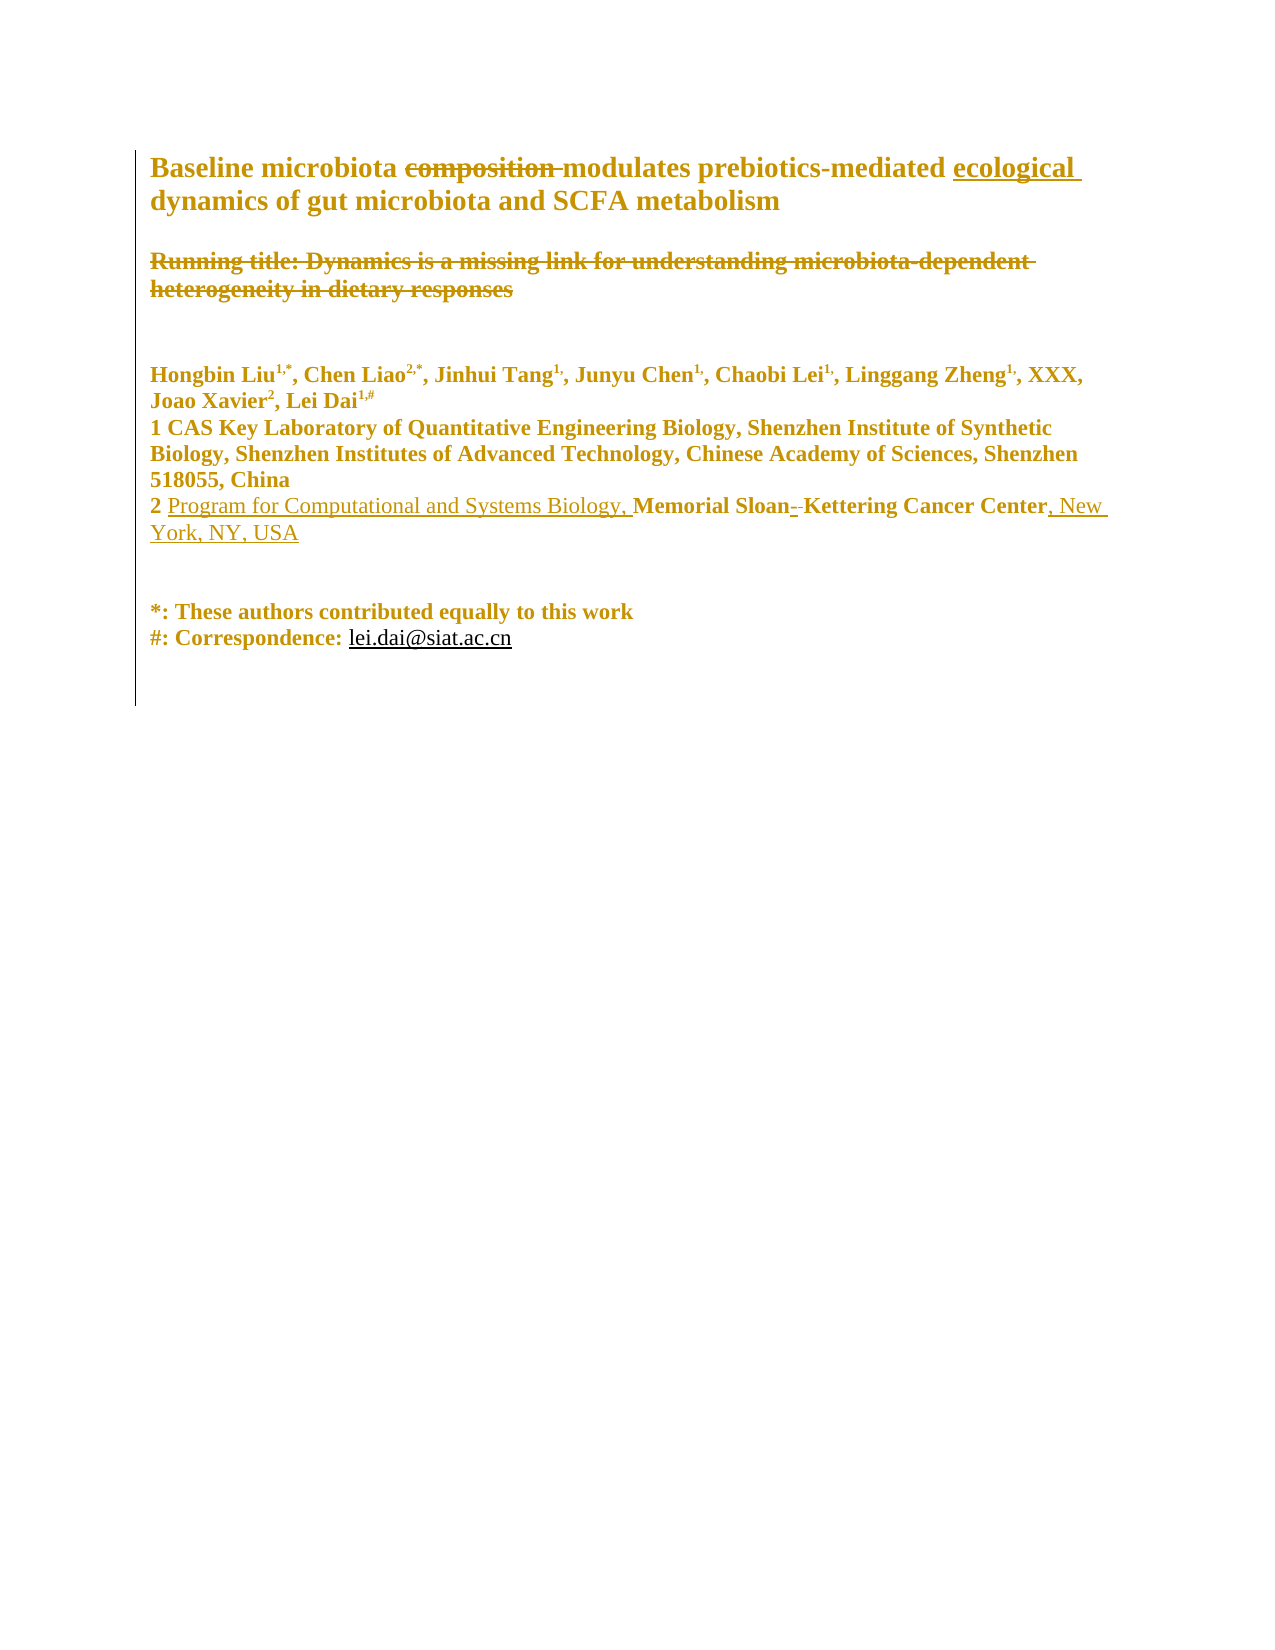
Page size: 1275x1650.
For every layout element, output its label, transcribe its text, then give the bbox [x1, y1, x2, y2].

text 1 CAS Key Laboratory of Quantitative Engineering Biology, Shenzhen Institute of Synthetic Biology, Shenzhen Institutes of Advanced Technology, Chinese Academy of Sciences, Shenzhen 518055, China [150, 413, 1125, 493]
text Hongbin Liu1,*, Chen Liao2,*, Jinhui Tang1,, Junyu Chen1,, Chaobi Lei1,, Linggang Zheng1,, XXX, Joao Xavier2, Lei Dai1,# [374, 361, 1125, 413]
text *: These authors contributed equally to this work [150, 598, 1125, 624]
text #: Correspondence: lei.dai@siat.ac.cn [150, 624, 1125, 651]
text 2 Memorial SloanKettering Cancer Center [150, 493, 1125, 545]
text Baseline microbiota modulates prebiotics-mediated dynamics of gut microbiota and SCFA metabolism [150, 150, 1125, 217]
